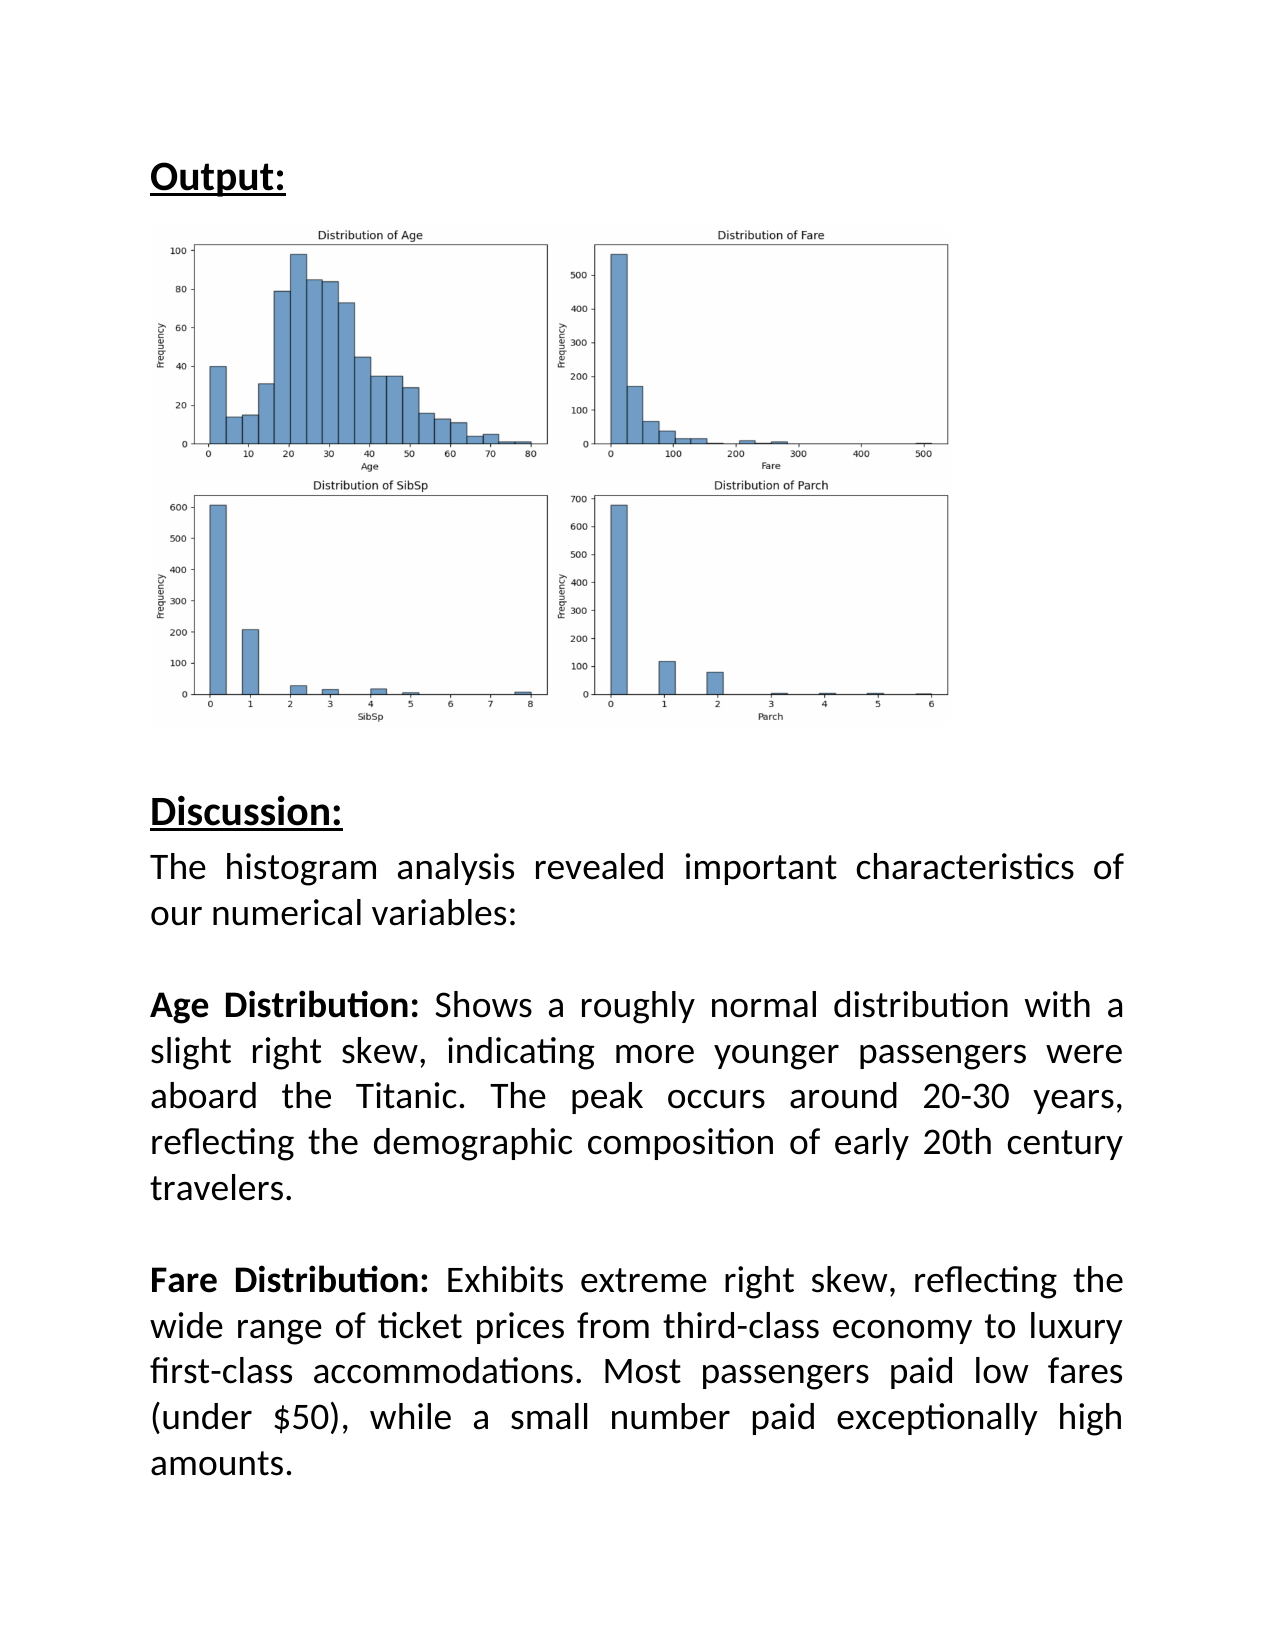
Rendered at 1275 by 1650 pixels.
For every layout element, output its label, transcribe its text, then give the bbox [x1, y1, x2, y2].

text Age Distribution: Shows a roughly normal distribution with a slight right skew, indicating more younger passengers were aboard the Titanic. The peak occurs around 20-30 years, reflecting the demographic composition of early 20th century travelers. [150, 981, 1125, 1210]
text The histogram analysis revealed important characteristics of our numerical variables: [150, 843, 1125, 935]
text Fare Distribution: Exhibits extreme right skew, reflecting the wide range of ticket prices from third-class economy to luxury first-class accommodations. Most passengers paid low fares (under $50), while a small number paid exceptionally high amounts. [150, 1256, 1125, 1485]
picture [150, 226, 951, 725]
text Output: [150, 150, 1125, 201]
text Discussion: [150, 785, 1125, 836]
